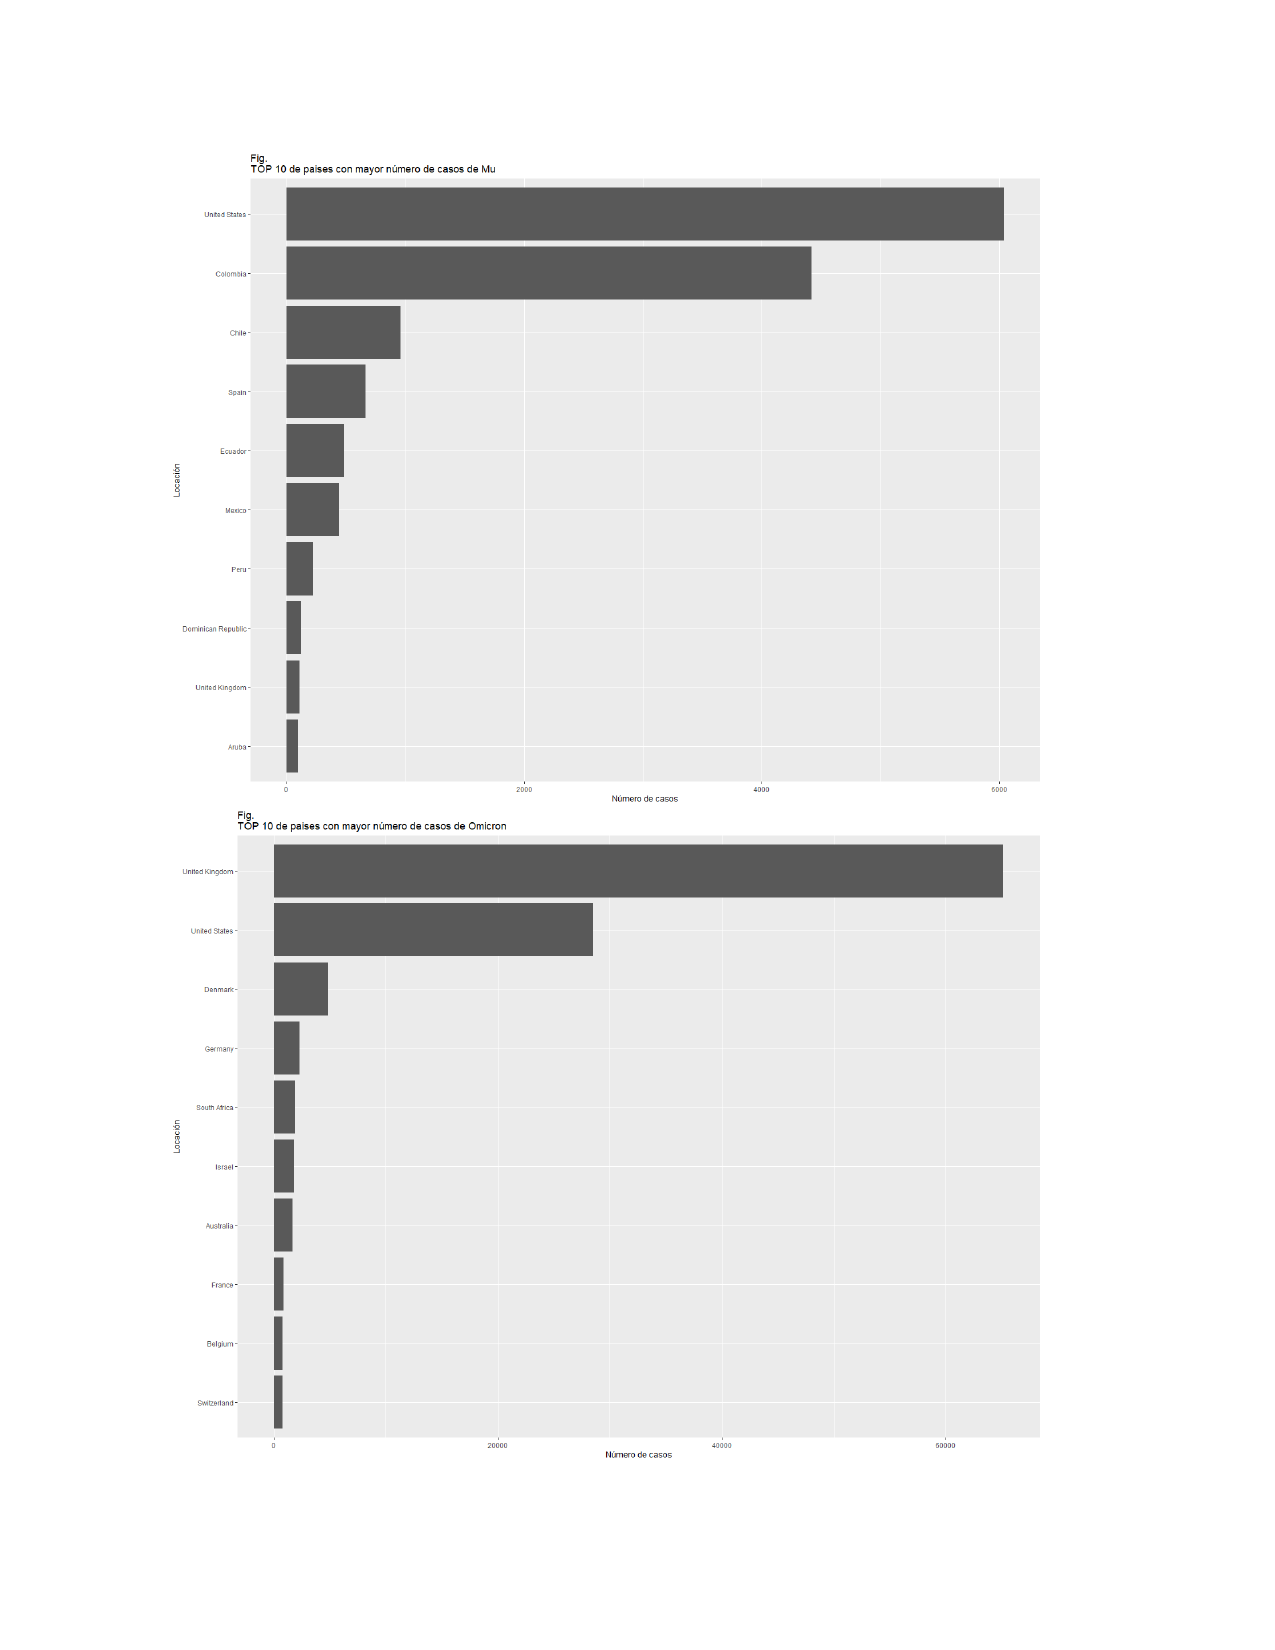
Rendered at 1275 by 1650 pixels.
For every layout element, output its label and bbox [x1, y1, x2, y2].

picture [168, 150, 1044, 1463]
